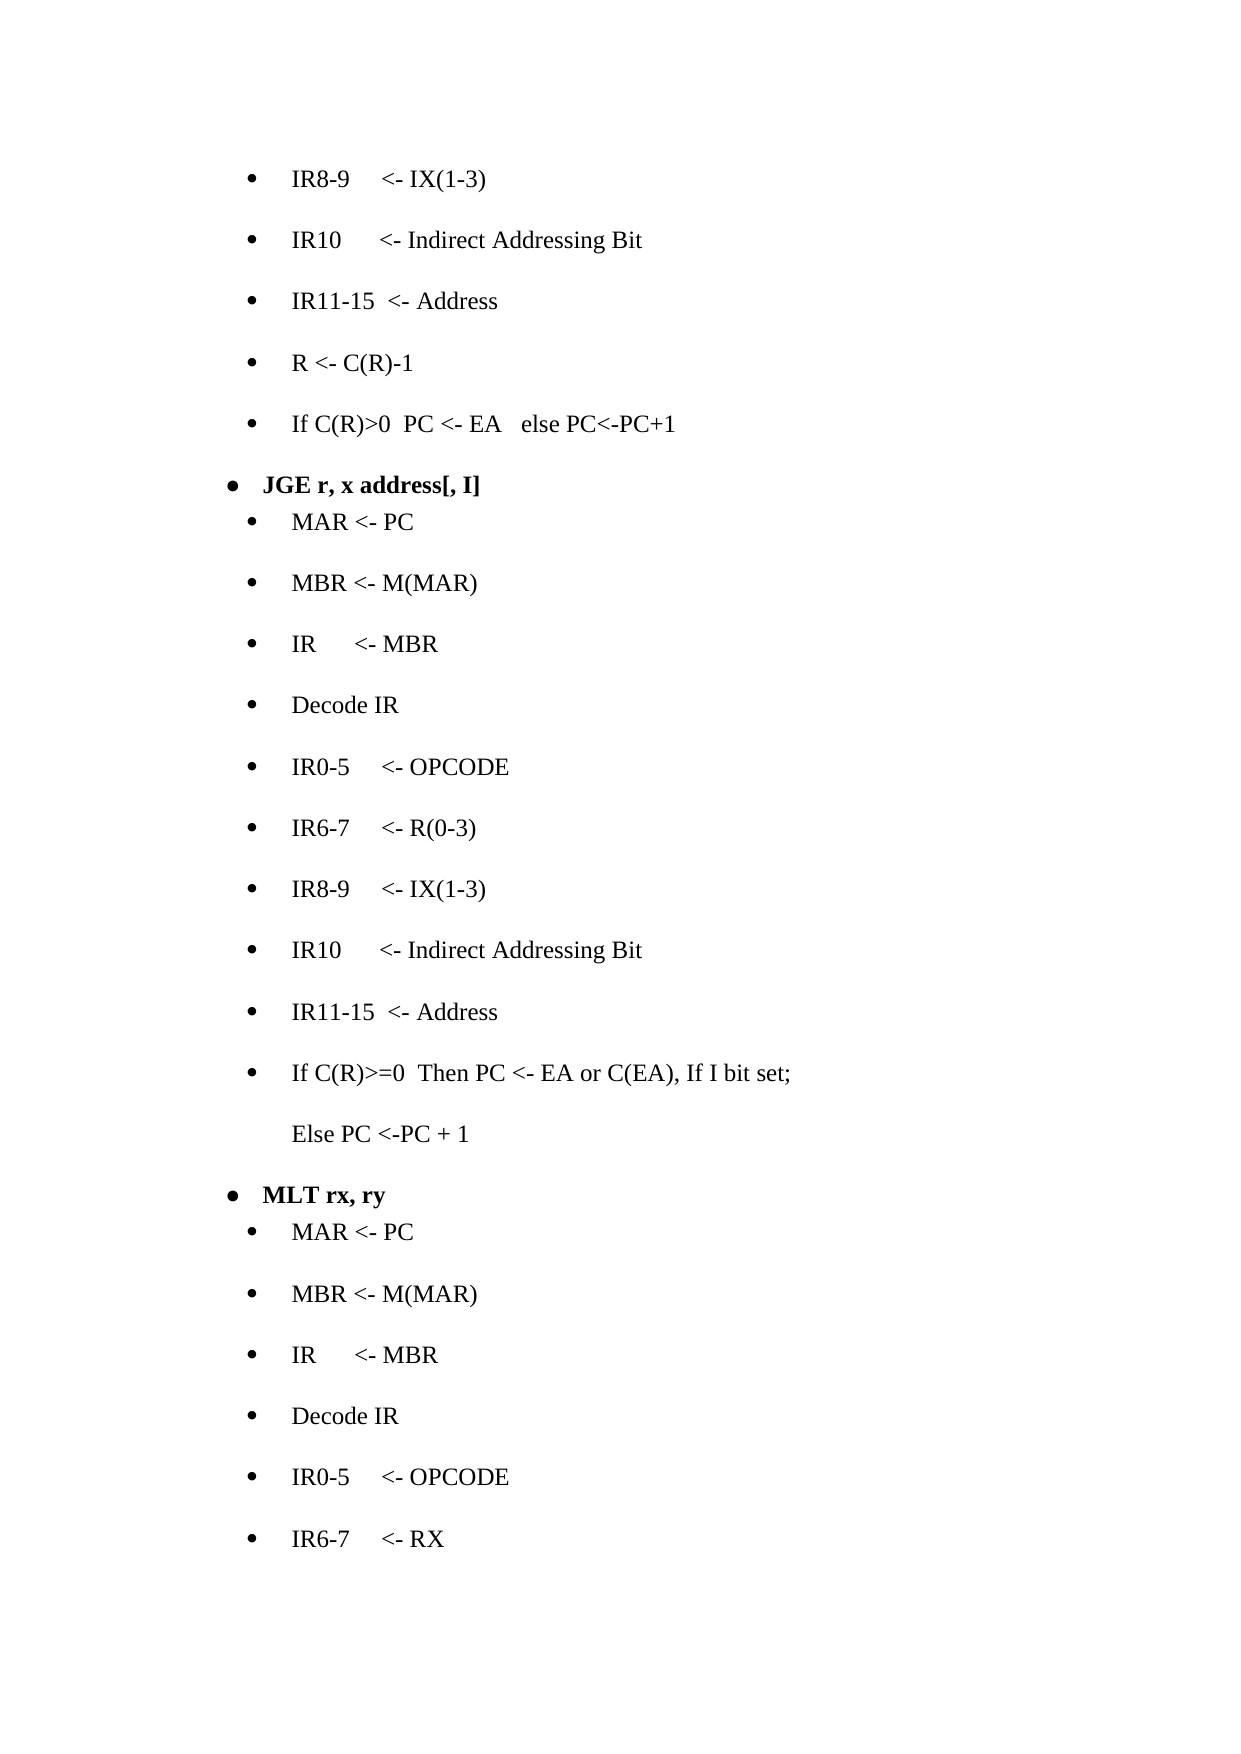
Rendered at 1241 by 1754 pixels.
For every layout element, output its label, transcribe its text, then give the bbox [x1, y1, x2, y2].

list Decode IR [248, 689, 1053, 721]
list IR <- MBR [248, 627, 1053, 660]
text Else PC <-PC + 1 [291, 1117, 1053, 1150]
list MBR <- M(MAR) [248, 1277, 1053, 1309]
list JGE r, x address[, I] [225, 468, 1053, 501]
list IR11-15 <- Address [248, 284, 1053, 317]
list IR10 <- Indirect Addressing Bit [248, 934, 1053, 966]
list Decode IR [248, 1399, 1053, 1432]
list IR8-9 <- IX(1-3) [248, 162, 1053, 194]
list IR8-9 <- IX(1-3) [248, 872, 1053, 905]
list MAR <- PC [248, 1216, 1053, 1248]
list IR11-15 <- Address [248, 995, 1053, 1027]
list IR <- MBR [248, 1338, 1053, 1371]
list MBR <- M(MAR) [248, 566, 1053, 599]
list R <- C(R)-1 [248, 346, 1053, 378]
list MAR <- PC [248, 505, 1053, 537]
list IR0-5 <- OPCODE [248, 1461, 1053, 1493]
list If C(R)>0 PC <- EA else PC<-PC+1 [248, 407, 1053, 439]
list If C(R)>=0 Then PC <- EA or C(EA), If I bit set; [248, 1056, 1053, 1089]
list MLT rx, ry [225, 1179, 1053, 1211]
list IR6-7 <- R(0-3) [248, 811, 1053, 844]
list IR0-5 <- OPCODE [248, 750, 1053, 782]
list IR6-7 <- RX [248, 1522, 1053, 1554]
list IR10 <- Indirect Addressing Bit [248, 223, 1053, 256]
